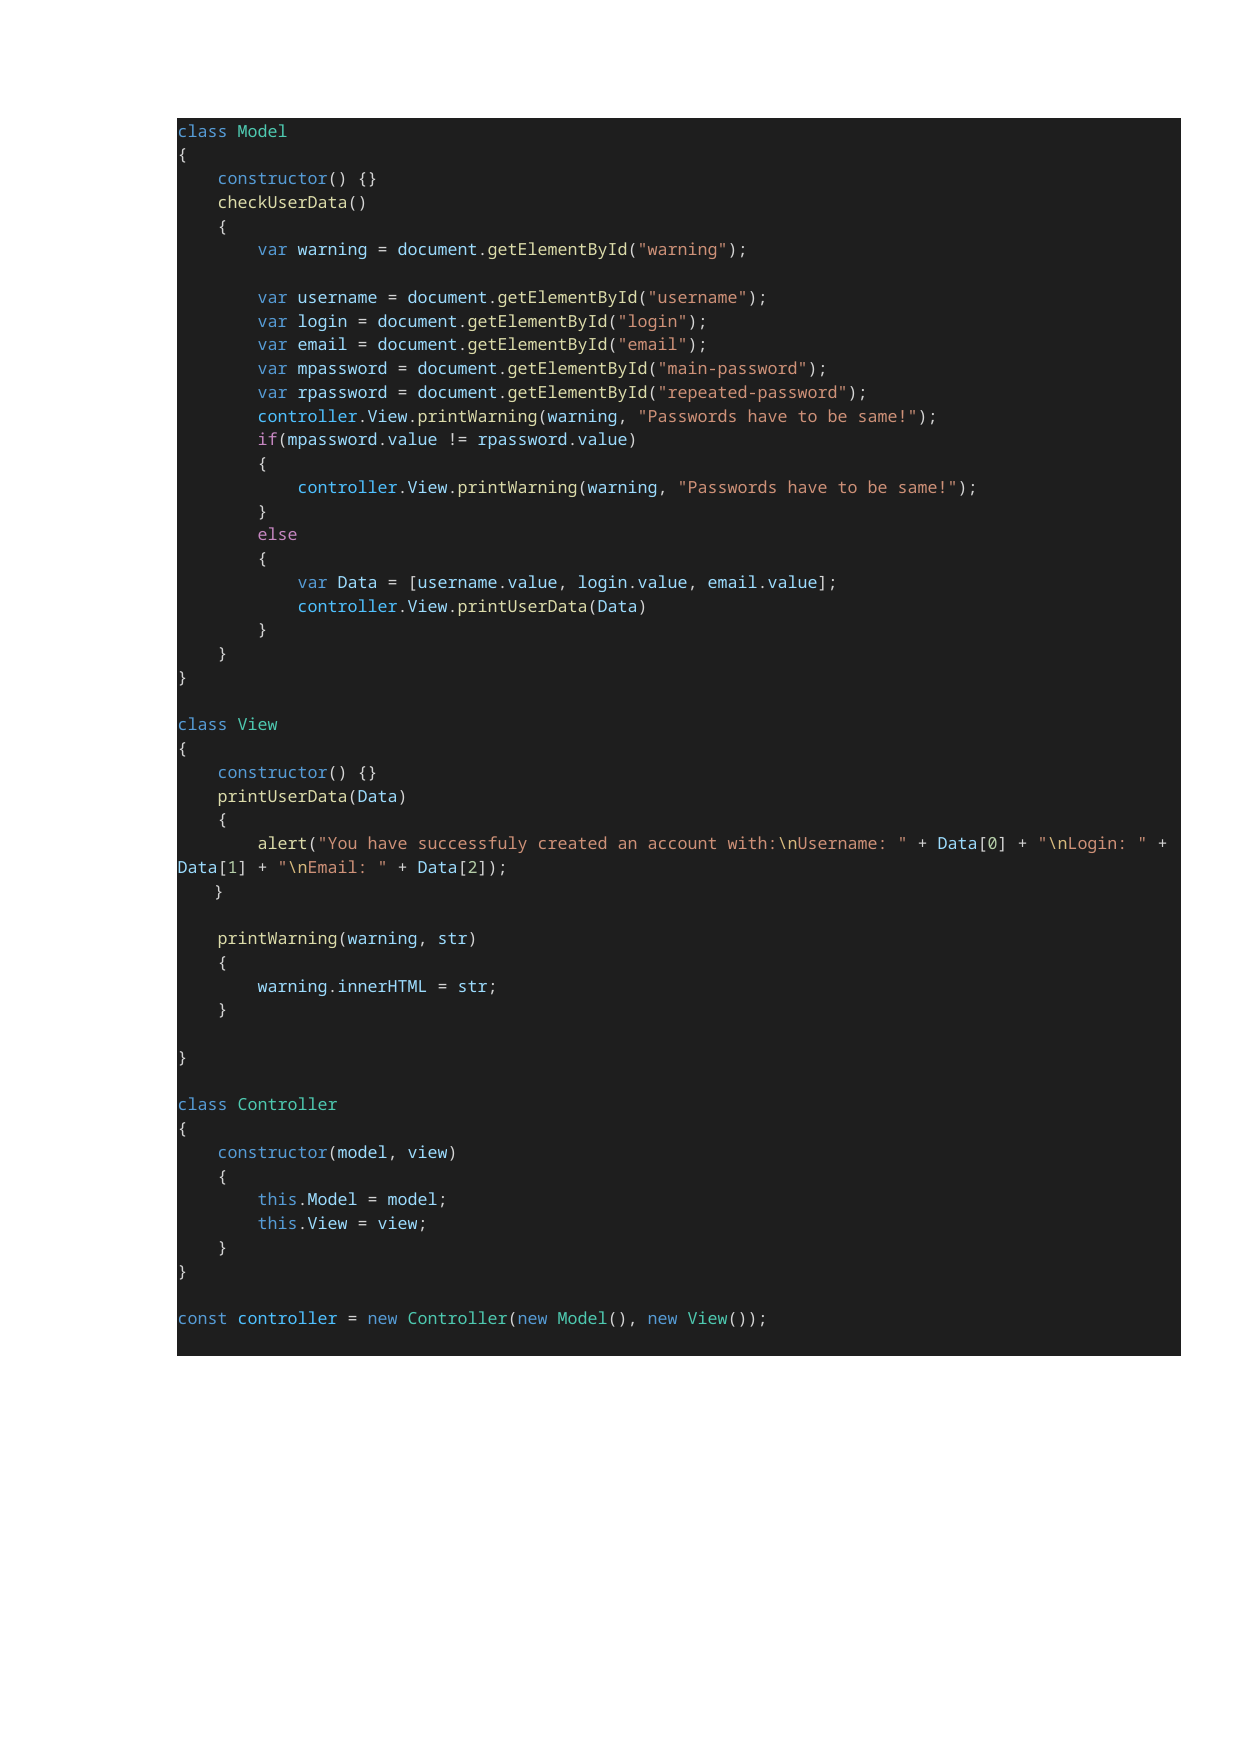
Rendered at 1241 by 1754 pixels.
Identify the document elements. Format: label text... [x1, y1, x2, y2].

text } [177, 1258, 1181, 1282]
text controller.View.printWarning(warning, "Passwords have to be same!"); [177, 474, 1181, 498]
text } [177, 617, 1181, 641]
text constructor() {} [177, 166, 1181, 189]
text else [177, 522, 1181, 546]
text var rpassword = document.getElementById("repeated-password"); [177, 379, 1181, 403]
text this.Model = model; [177, 1187, 1181, 1211]
text var email = document.getElementById("email"); [177, 332, 1181, 356]
text if(mpassword.value != rpassword.value) [177, 427, 1181, 451]
text this.View = view; [177, 1211, 1181, 1234]
text { [177, 546, 1181, 569]
text var mpassword = document.getElementById("main-password"); [177, 356, 1181, 379]
text { [177, 1116, 1181, 1139]
text } [177, 1044, 1181, 1068]
text class Controller [177, 1092, 1181, 1116]
text { [177, 1163, 1181, 1187]
text const controller = new Controller(new Model(), new View()); [177, 1306, 1181, 1329]
text controller.View.printUserData(Data) [177, 593, 1181, 617]
text printUserData(Data) [177, 783, 1181, 807]
text } [177, 997, 1181, 1021]
text } [177, 498, 1181, 522]
text } [177, 641, 1181, 664]
text alert("You have successfuly created an account with:\nUsername: " + Data[0] + "\nLogin: " + Data[1] + "\nEmail: " + Data[2]); [177, 831, 1181, 878]
text var login = document.getElementById("login"); [177, 308, 1181, 332]
text { [177, 949, 1181, 973]
text class Model [177, 118, 1181, 142]
text checkUserData() [177, 189, 1181, 213]
text warning.innerHTML = str; [177, 973, 1181, 997]
text { [177, 736, 1181, 759]
text controller.View.printWarning(warning, "Passwords have to be same!"); [177, 403, 1181, 427]
text var Data = [username.value, login.value, email.value]; [177, 569, 1181, 593]
text class View [177, 712, 1181, 736]
text } [177, 878, 1181, 902]
text { [177, 807, 1181, 831]
text var username = document.getElementById("username"); [177, 284, 1181, 308]
text { [177, 451, 1181, 474]
text { [177, 213, 1181, 237]
text printWarning(warning, str) [177, 926, 1181, 949]
text constructor(model, view) [177, 1139, 1181, 1163]
text constructor() {} [177, 759, 1181, 783]
text var warning = document.getElementById("warning"); [177, 237, 1181, 261]
text } [177, 664, 1181, 688]
text } [177, 1234, 1181, 1258]
text { [177, 142, 1181, 166]
